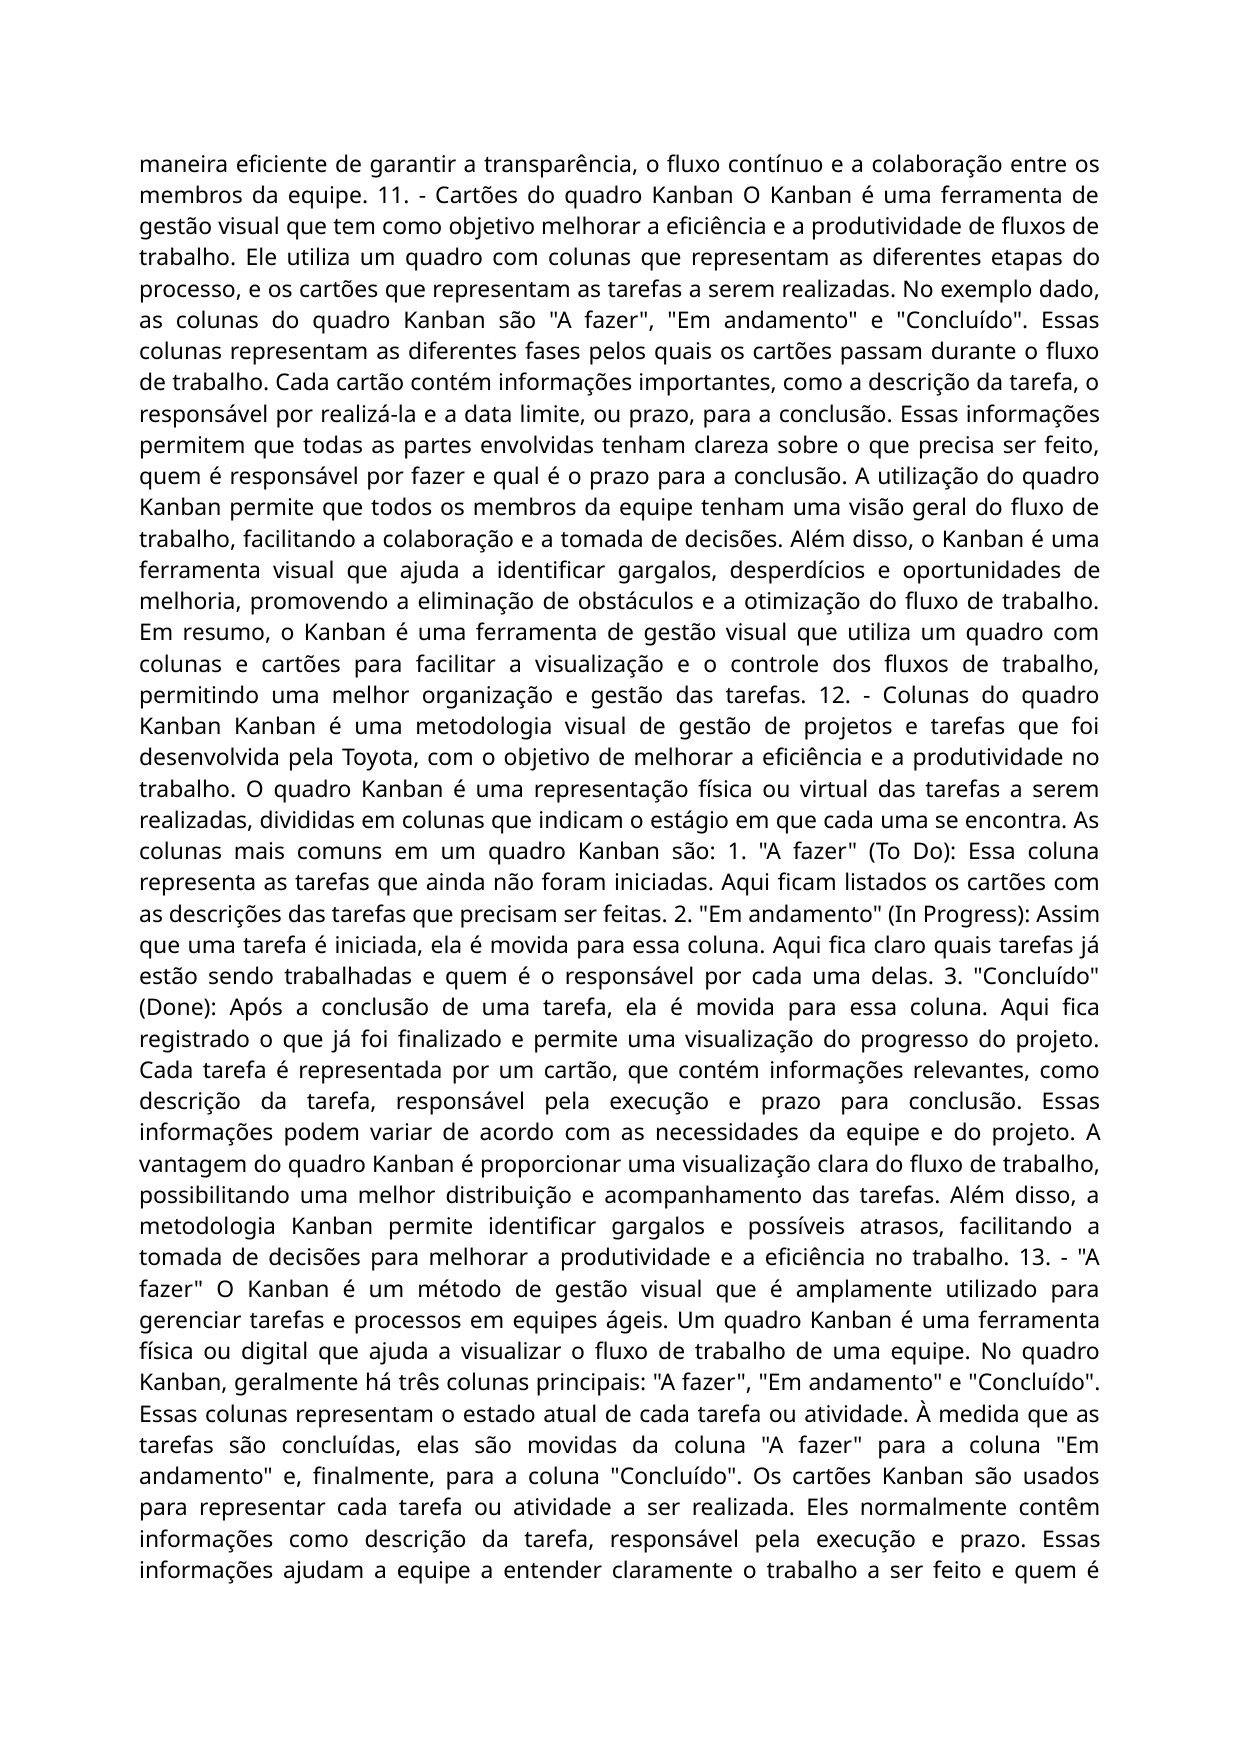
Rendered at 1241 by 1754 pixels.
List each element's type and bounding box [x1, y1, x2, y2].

text [139, 148, 1101, 1585]
